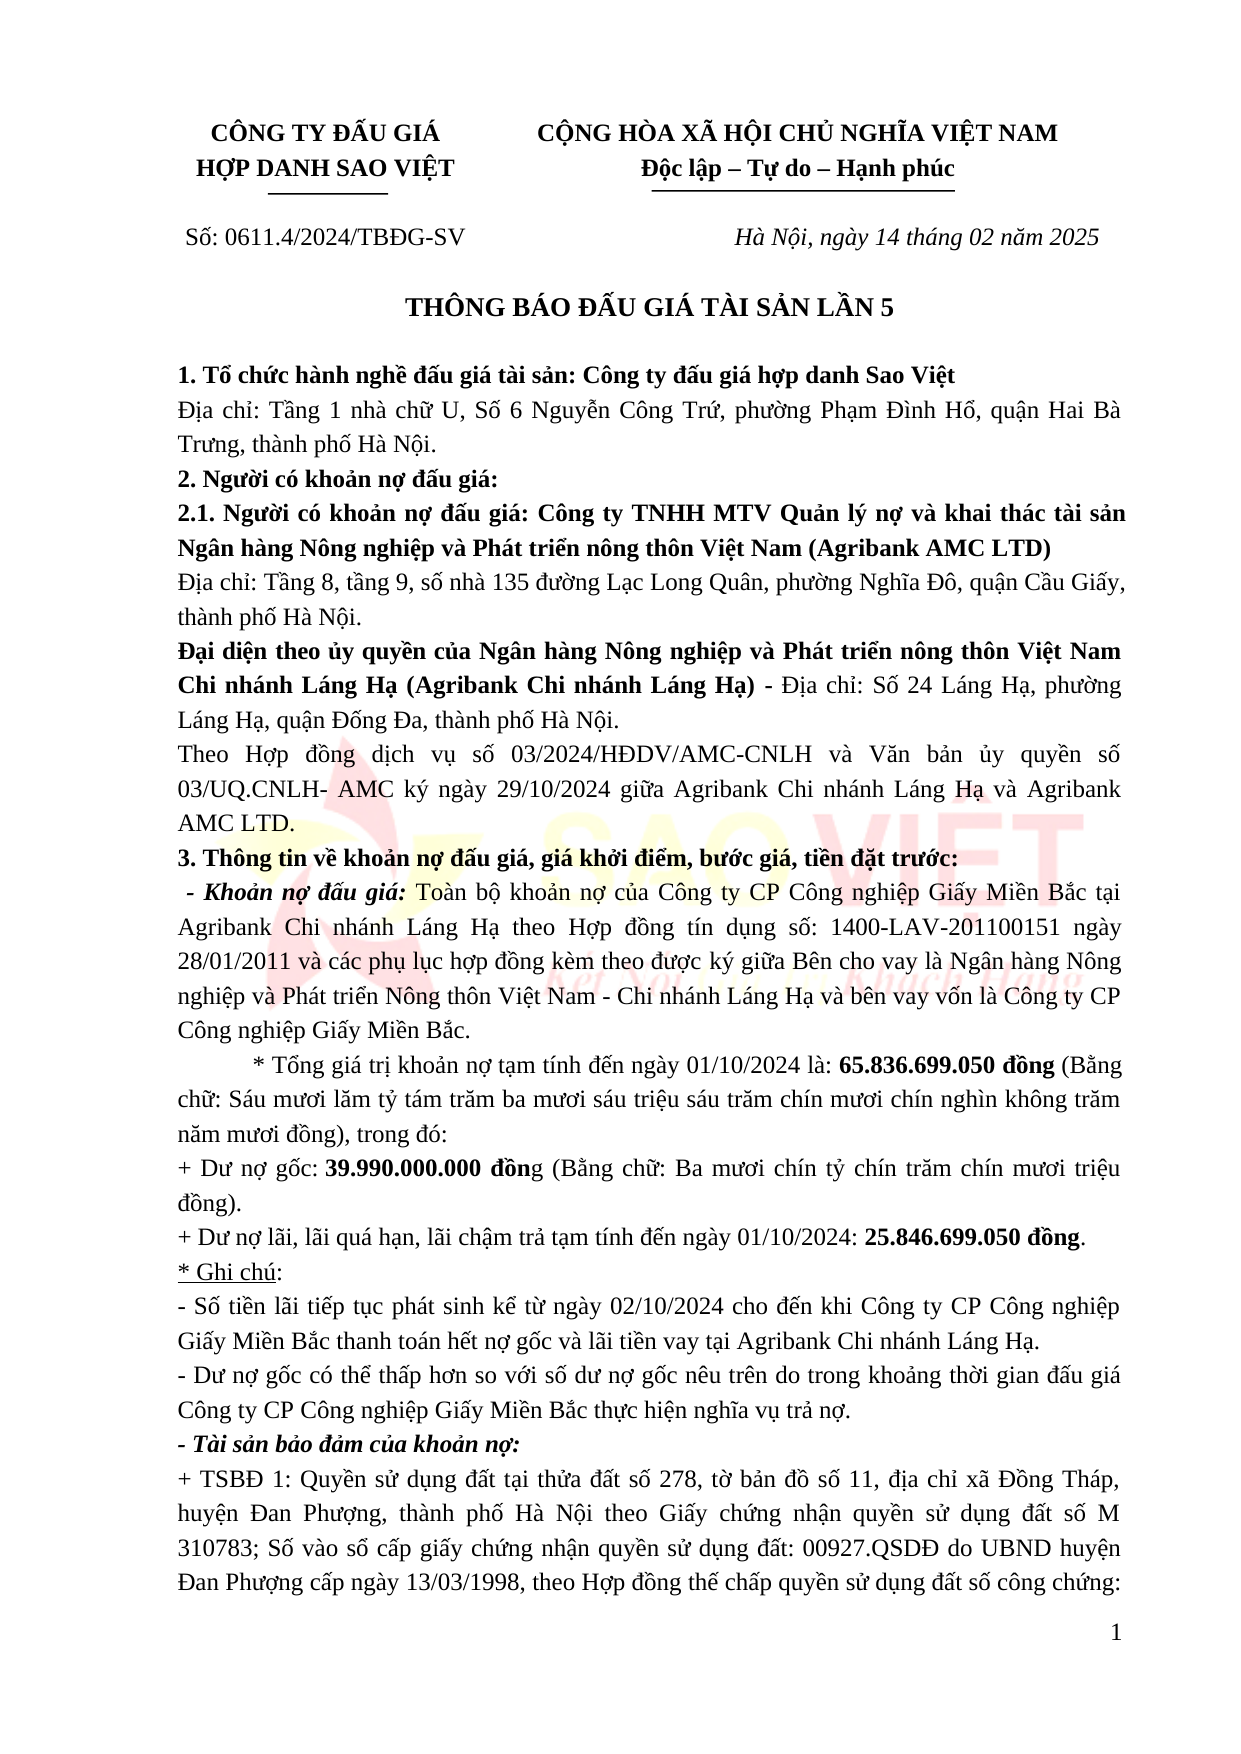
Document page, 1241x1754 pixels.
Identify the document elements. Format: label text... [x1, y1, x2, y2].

text - Dư nợ gốc có thể thấp hơn so với số dư nợ gốc nêu trên do trong khoảng thời gian đấu giá Công ty CP Công nghiệp Giấy Miền Bắc thực hiện nghĩa vụ trả nợ. [177, 1360, 1122, 1423]
text - Tài sản bảo đảm của khoản nợ: [177, 1429, 1122, 1458]
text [177, 1464, 1122, 1596]
text * Tổng giá trị khoản nợ tạm tính đến ngày 01/10/2024 là: 65.836.699.050 đồng (Bằng chữ: Sáu mươi lăm tỷ tám trăm ba mươi sáu triệu sáu trăm chín mươi chín nghìn không trăm năm mươi đồng), trong đó: [177, 1050, 1122, 1148]
text 1. Tổ chức hành nghề đấu giá tài sản: Công ty đấu giá hợp danh Sao Việt [177, 360, 1122, 389]
text 2. Người có khoản nợ đấu giá: [177, 464, 1122, 492]
text Đại diện theo ủy quyền của Ngân hàng Nông nghiệp và Phát triển nông thôn Việt Nam Chi nhánh Láng Hạ (Agribank Chi nhánh Láng Hạ) - Địa chỉ: Số 24 Láng Hạ, phường Láng Hạ, quận Đống Đa, thành phố Hà Nội. [177, 636, 1122, 734]
text + Dư nợ gốc: 39.990.000.000 đồng (Bằng chữ: Ba mươi chín tỷ chín trăm chín mươi triệu đồng). [177, 1153, 1122, 1217]
text THÔNG BÁO ĐẤU GIÁ TÀI SẢN LẦN 5 [177, 291, 1122, 323]
text Địa chỉ: Tầng 8, tầng 9, số nhà 135 đường Lạc Long Quân, phường Nghĩa Đô, quận Cầu Giấy, thành phố Hà Nội. [177, 567, 1127, 630]
text - Khoản nợ đấu giá: Toàn bộ khoản nợ của Công ty CP Công nghiệp Giấy Miền Bắc tại Agribank Chi nhánh Láng Hạ theo Hợp đồng tín dụng số: 1400-LAV-201100151 ngày 28/01/2011 và các phụ lục hợp đồng kèm theo được ký giữa Bên cho vay là Ngân hàng Nông nghiệp và Phát triển Nông thôn Việt Nam - Chi nhánh Láng Hạ và bên vay vốn là Công ty CP Công nghiệp Giấy Miền Bắc. [177, 877, 1122, 1044]
text 2.1. Người có khoản nợ đấu giá: Công ty TNHH MTV Quản lý nợ và khai thác tài sản Ngân hàng Nông nghiệp và Phát triển nông thôn Việt Nam (Agribank AMC LTD) [177, 498, 1127, 561]
table_header CÔNG TY ĐẤU GIÁ HỢP DANH SAO VIỆT Số: 0611.4/2024/TBĐG-SV [166, 118, 484, 257]
text * Ghi chú: [177, 1257, 1122, 1286]
text - Số tiền lãi tiếp tục phát sinh kể từ ngày 02/10/2024 cho đến khi Công ty CP Công nghiệp Giấy Miền Bắc thanh toán hết nợ gốc và lãi tiền vay tại Agribank Chi nhánh Láng Hạ. [177, 1291, 1122, 1354]
text Địa chỉ: Tầng 1 nhà chữ U, Số 6 Nguyễn Công Trứ, phường Phạm Đình Hổ, quận Hai Bà Trưng, thành phố Hà Nội. [177, 395, 1122, 458]
text 3. Thông tin về khoản nợ đấu giá, giá khởi điểm, bước giá, tiền đặt trước: [177, 843, 1122, 872]
text + Dư nợ lãi, lãi quá hạn, lãi chậm trả tạm tính đến ngày 01/10/2024: 25.846.699.050 đồng. [177, 1222, 1122, 1251]
table_header CỘNG HÒA XÃ HỘI CHỦ NGHĨA VIỆT NAM Độc lập – Tự do – Hạnh phúc Hà Nội, ngày 14 tháng 02 năm 2025 [485, 118, 1111, 257]
text Theo Hợp đồng dịch vụ số 03/2024/HĐDV/AMC-CNLH và Văn bản ủy quyền số 03/UQ.CNLH- AMC ký ngày 29/10/2024 giữa Agribank Chi nhánh Láng Hạ và Agribank AMC LTD. [177, 739, 1122, 837]
